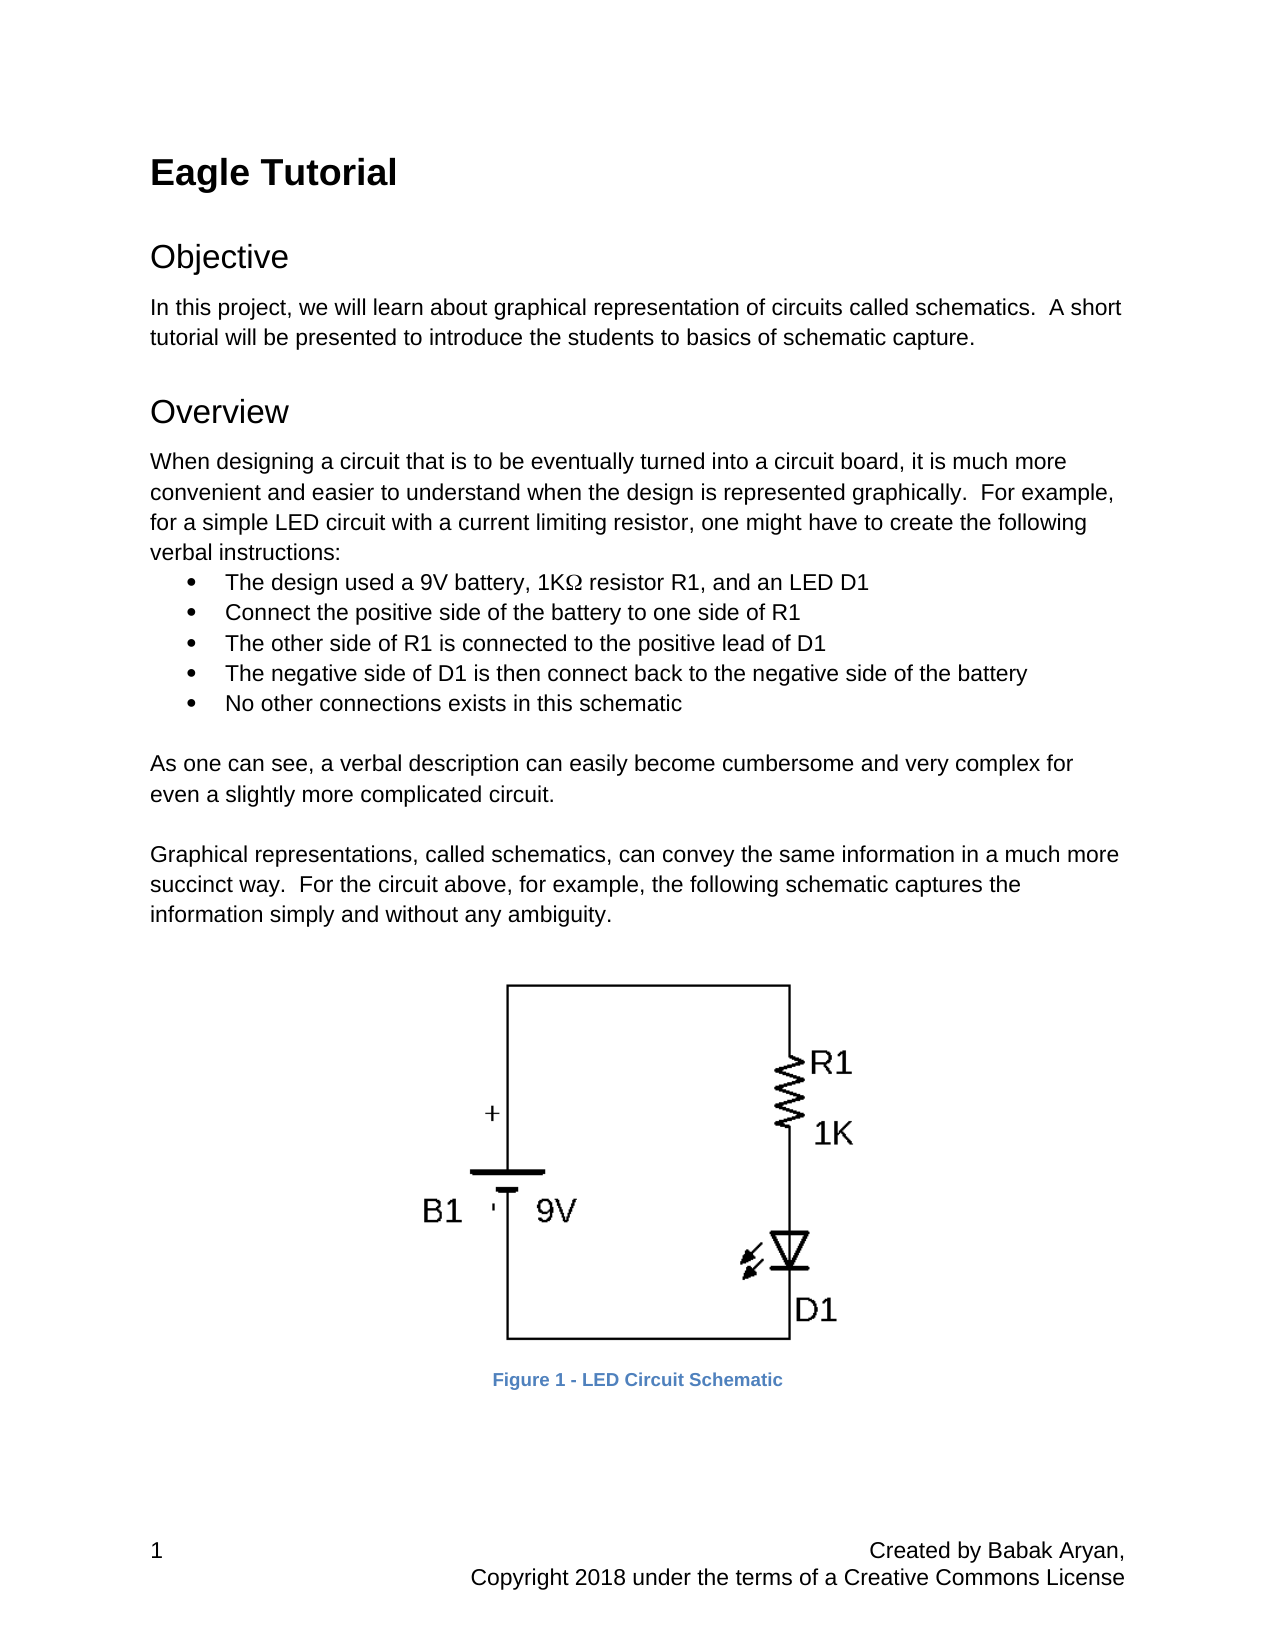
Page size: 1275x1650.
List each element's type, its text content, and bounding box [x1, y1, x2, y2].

text As one can see, a verbal description can easily become cumbersome and very complex for even a slightly more complicated circuit. [150, 750, 1125, 807]
picture [409, 961, 866, 1366]
list The other side of R1 is connected to the positive lead of D1 [187, 629, 1125, 656]
subtitle Overview [150, 392, 1125, 430]
list The negative side of D1 is then connect back to the negative side of the battery [187, 660, 1125, 686]
subtitle Objective [150, 237, 1125, 276]
text Eagle Tutorial [150, 150, 1125, 193]
list Connect the positive side of the battery to one side of R1 [187, 599, 1125, 626]
text In this project, we will learn about graphical representation of circuits called schematics. A short tutorial will be presented to introduce the students to basics of schematic capture. [150, 294, 1125, 350]
text When designing a circuit that is to be eventually turned into a circuit board, it is much more convenient and easier to understand when the design is represented graphically. For example, for a simple LED circuit with a current limiting resistor, one might have to create the following verbal instructions: [150, 448, 1125, 565]
list No other connections exists in this schematic [187, 690, 1125, 716]
text Graphical representations, called schematics, can convey the same information in a much more succinct way. For the circuit above, for example, the following schematic captures the information simply and without any ambiguity. [150, 841, 1125, 928]
list The design used a 9V battery, 1K resistor R1, and an LED D1 [187, 569, 1125, 596]
